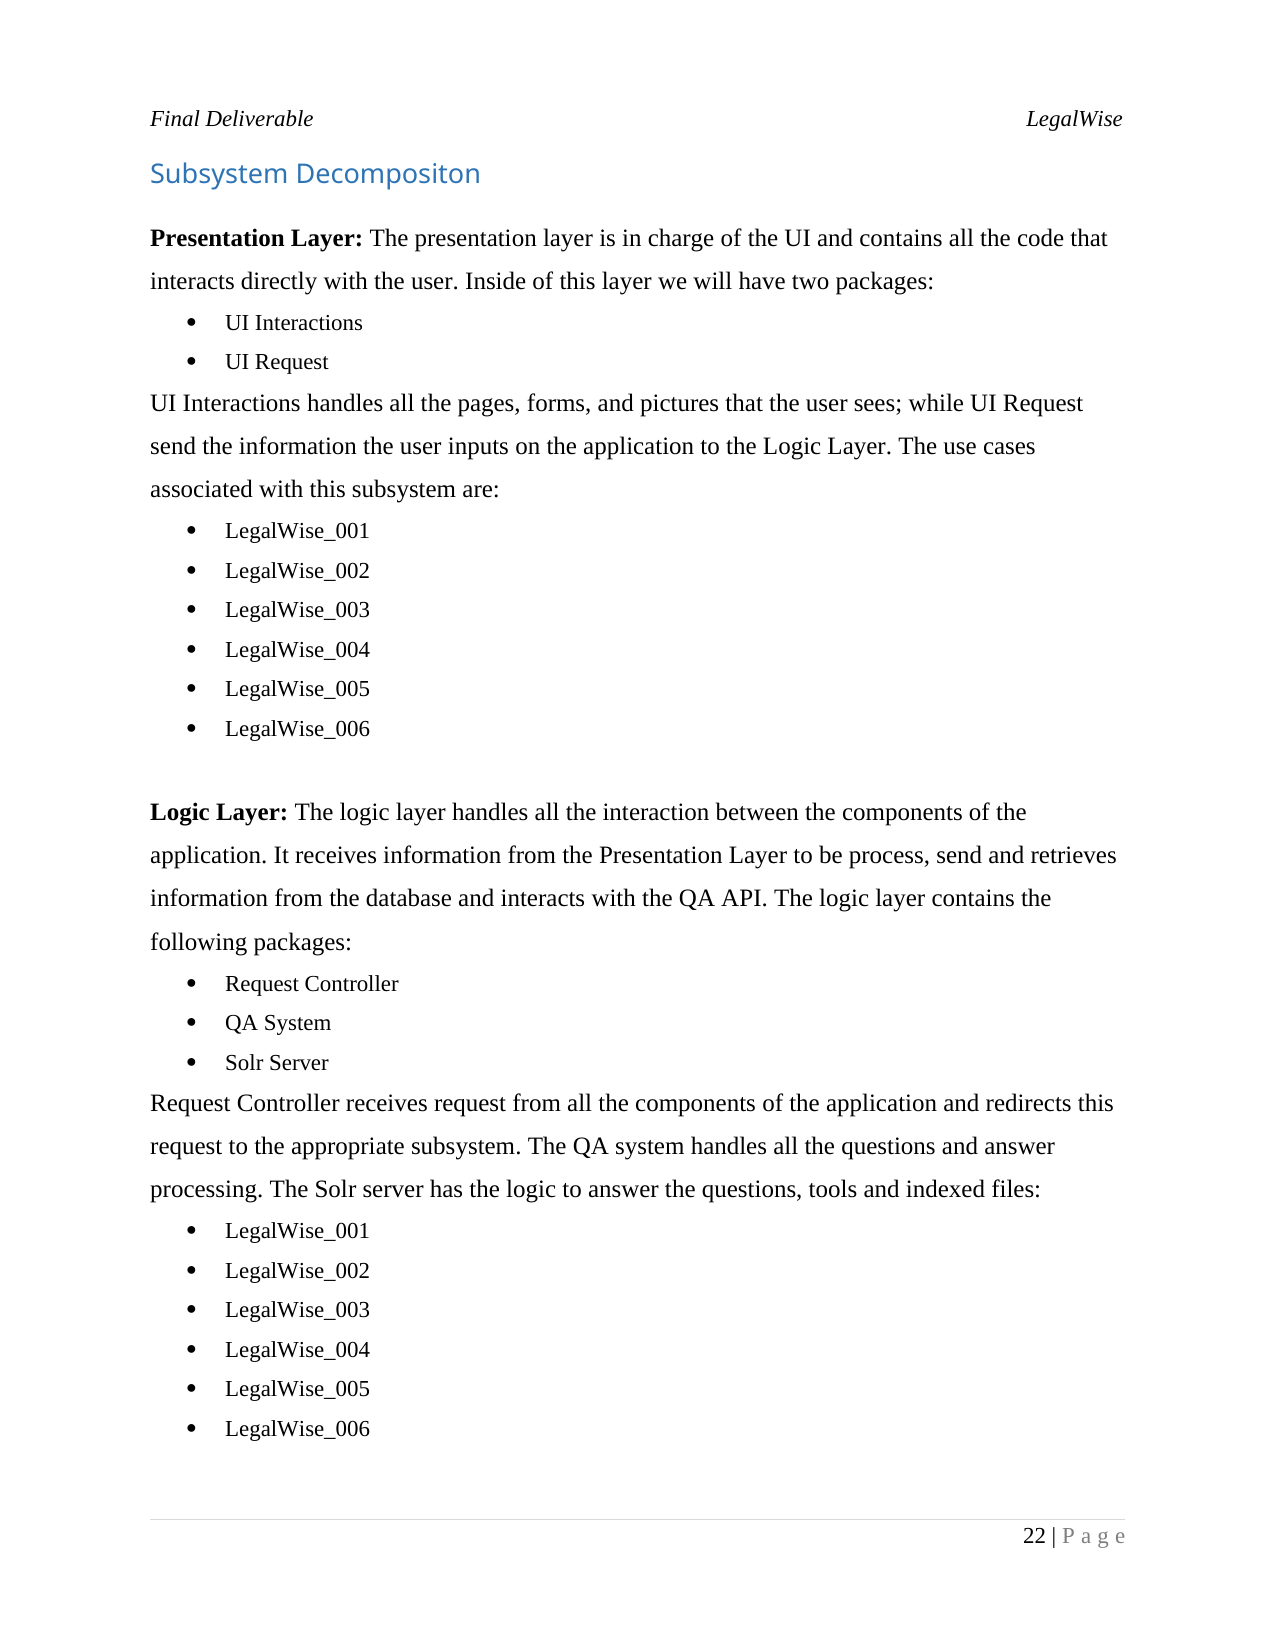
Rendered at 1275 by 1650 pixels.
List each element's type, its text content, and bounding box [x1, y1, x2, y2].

text Presentation Layer: The presentation layer is in charge of the UI and contains all the code that interacts directly with the user. Inside of this layer we will have two packages: [150, 223, 1125, 294]
list UI Interactions [187, 309, 1125, 335]
list QA System [187, 1009, 1125, 1036]
list LegalWise_006 [187, 1415, 1125, 1441]
list LegalWise_001 [187, 1218, 1125, 1244]
list LegalWise_003 [187, 1297, 1125, 1323]
list LegalWise_005 [187, 675, 1125, 702]
list LegalWise_003 [187, 596, 1125, 623]
list LegalWise_006 [187, 715, 1125, 741]
text Request Controller receives request from all the components of the application and redirects this request to the appropriate subsystem. The QA system handles all the questions and answer processing. The Solr server has the logic to answer the questions, tools and indexed files: [150, 1088, 1125, 1203]
text Logic Layer: The logic layer handles all the interaction between the components of the application. It receives information from the Presentation Layer to be process, send and retrieves information from the database and interacts with the QA API. The logic layer contains the following packages: [150, 797, 1125, 955]
list Solr Server [187, 1049, 1125, 1075]
list LegalWise_004 [187, 1336, 1125, 1362]
subtitle Subsystem Decompositon [150, 154, 1125, 191]
list LegalWise_002 [187, 1257, 1125, 1283]
text UI Interactions handles all the pages, forms, and pictures that the user sees; while UI Request send the information the user inputs on the application to the Logic Layer. The use cases associated with this subsystem are: [150, 388, 1125, 503]
list UI Request [187, 348, 1125, 375]
list LegalWise_005 [187, 1376, 1125, 1402]
list LegalWise_002 [187, 557, 1125, 583]
list LegalWise_001 [187, 517, 1125, 544]
list LegalWise_004 [187, 636, 1125, 662]
list Request Controller [187, 970, 1125, 996]
